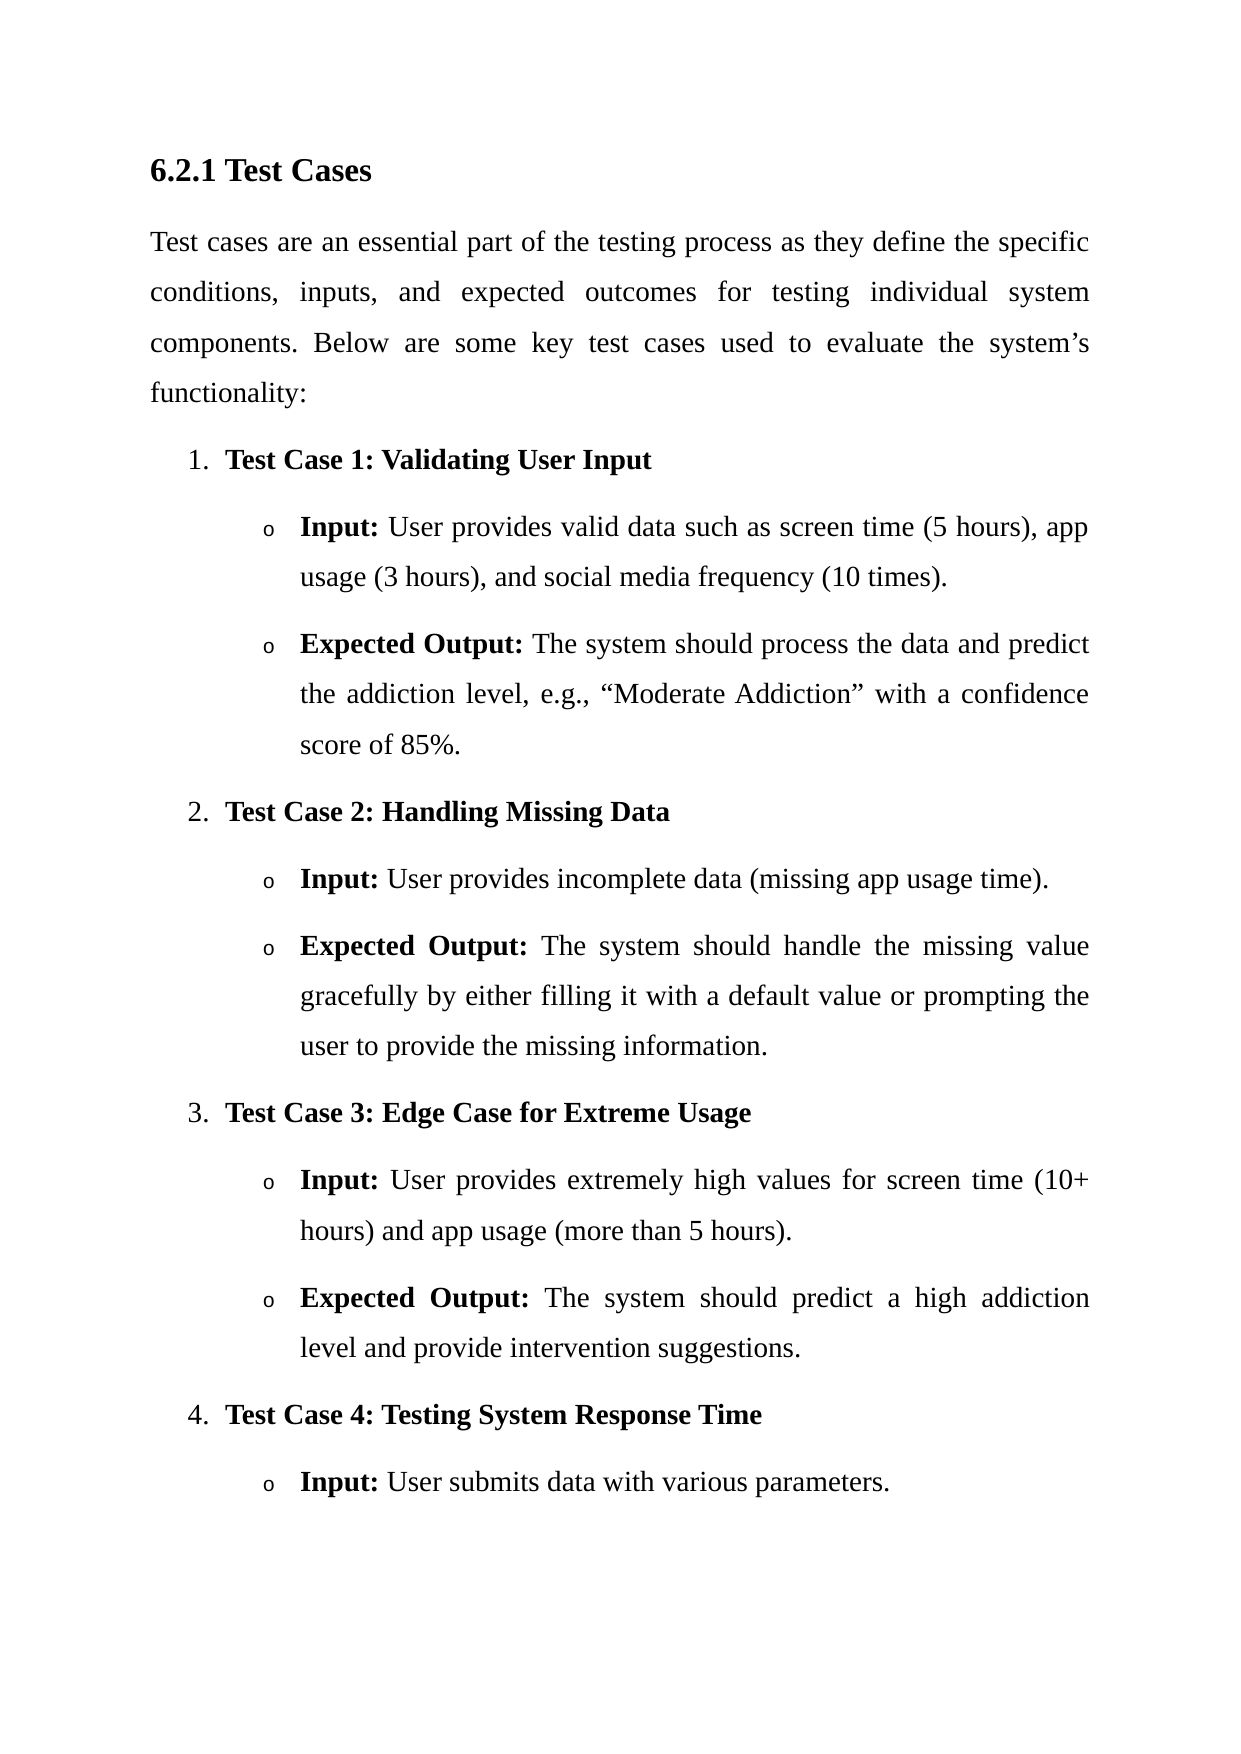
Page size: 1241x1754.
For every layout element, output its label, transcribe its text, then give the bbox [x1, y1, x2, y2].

list Test Case 1: Validating User Input [187, 442, 1090, 476]
list Test Case 4: Testing System Response Time [187, 1397, 1090, 1431]
text Test cases are an essential part of the testing process as they define the specific conditions, inputs, and expected outcomes for testing individual system components. Below are some key test cases used to evaluate the system’s functionality: [150, 224, 1090, 409]
text 6.2.1 Test Cases [150, 150, 1090, 188]
list Input: User provides valid data such as screen time (5 hours), app usage (3 hours), and social media frequency (10 times). [262, 509, 1090, 593]
list Test Case 3: Edge Case for Extreme Usage [187, 1096, 1090, 1129]
list Input: User provides incomplete data (missing app usage time). [262, 861, 1090, 894]
list Input: User provides extremely high values for screen time (10+ hours) and app usage (more than 5 hours). [262, 1162, 1090, 1246]
list Expected Output: The system should predict a high addiction level and provide intervention suggestions. [262, 1280, 1090, 1364]
list Expected Output: The system should handle the missing value gracefully by either filling it with a default value or prompting the user to provide the missing information. [262, 928, 1090, 1062]
list Test Case 2: Handling Missing Data [187, 794, 1090, 827]
list Input: User submits data with various parameters. [262, 1464, 1090, 1498]
list Expected Output: The system should process the data and predict the addiction level, e.g., “Moderate Addiction” with a confidence score of 85%. [262, 626, 1090, 761]
